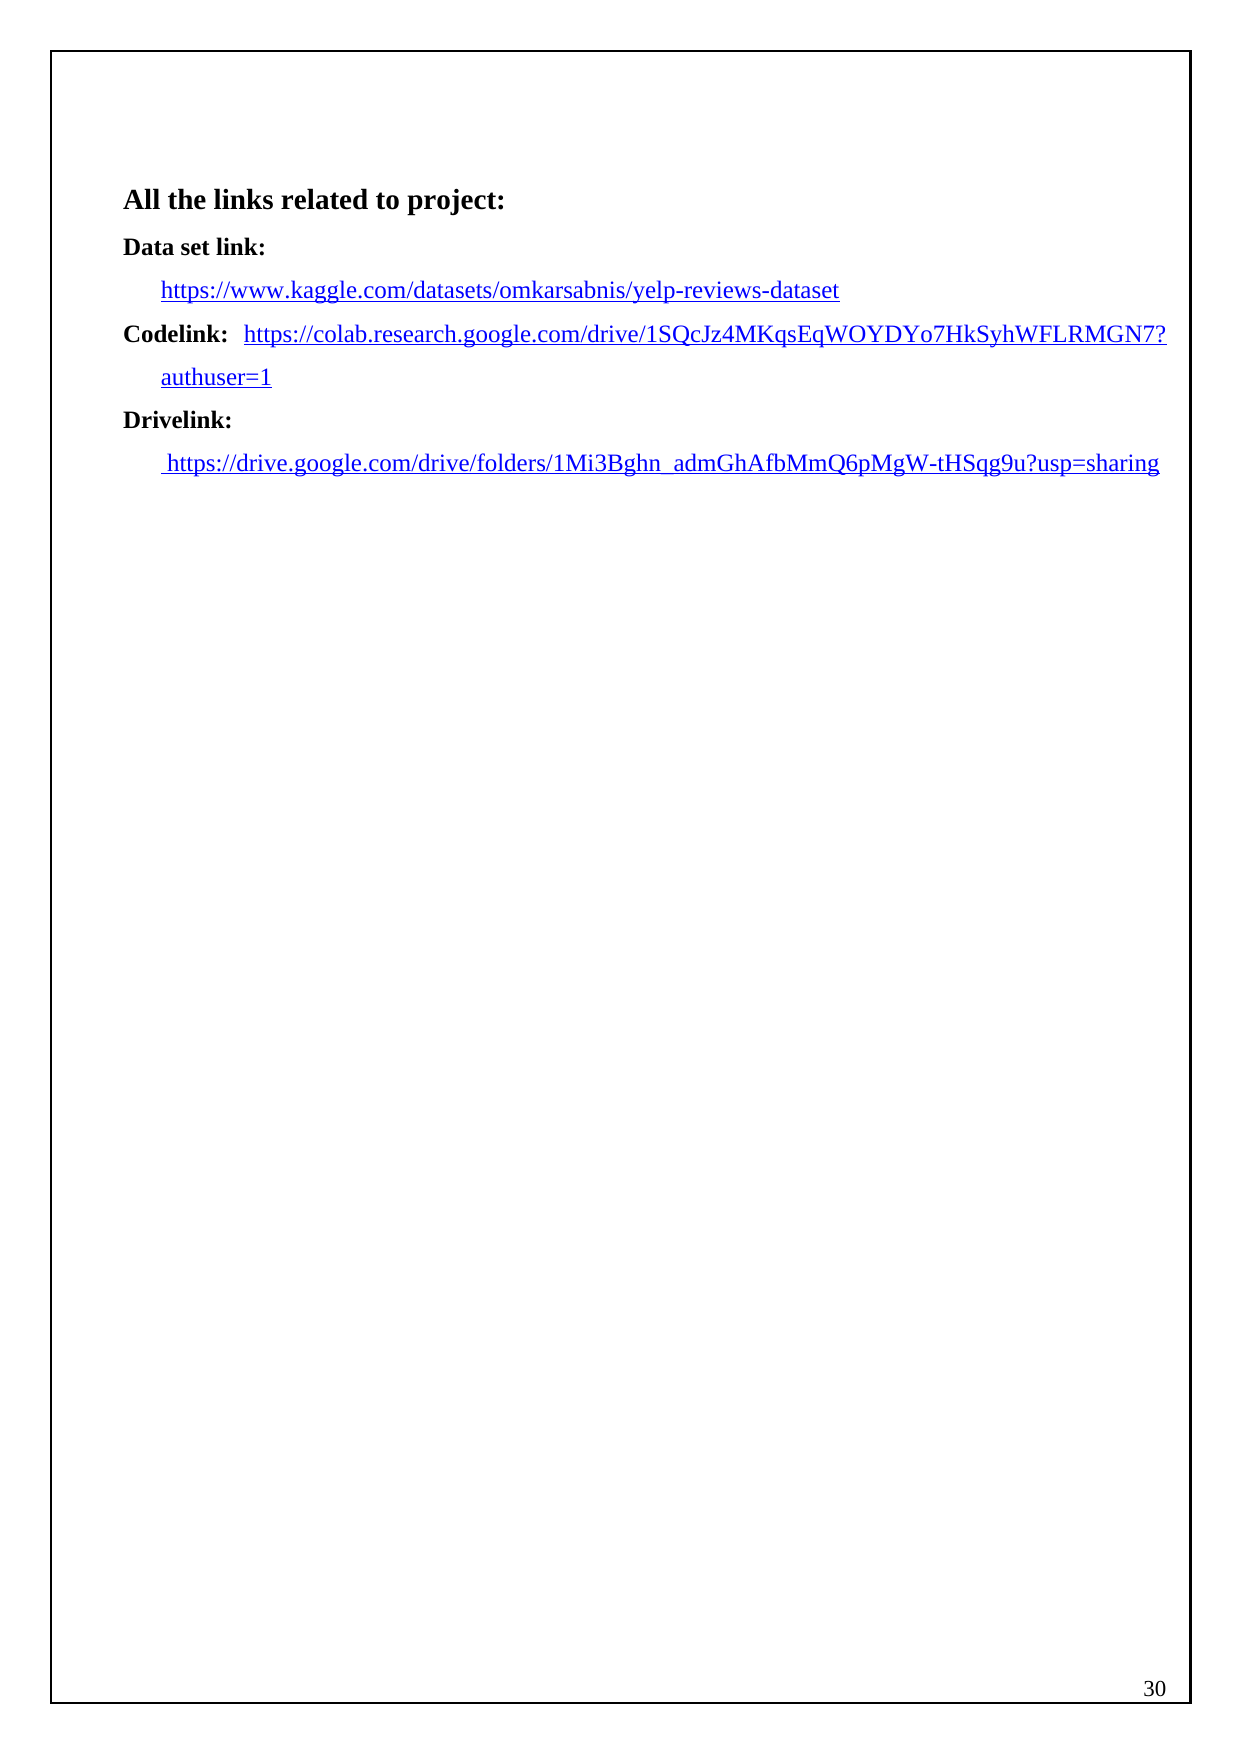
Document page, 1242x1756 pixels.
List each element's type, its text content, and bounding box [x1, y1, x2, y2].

list https://drive.google.com/drive/folders/1Mi3Bghn_admGhAfbMmQ6pMgW-tHSqg9u?usp=sharing [161, 448, 1166, 477]
list All the links related to project: [123, 182, 1166, 216]
list Drivelink: [123, 405, 1166, 434]
list https://www.kaggle.com/datasets/omkarsabnis/yelp-reviews-dataset [123, 276, 1166, 304]
list Codelink: https://colab.research.google.com/drive/1SQcJz4MKqsEqWOYDYo7HkSyhWFLRMGN7?authuser=1 [123, 319, 1166, 391]
list Data set link: [123, 232, 1166, 261]
